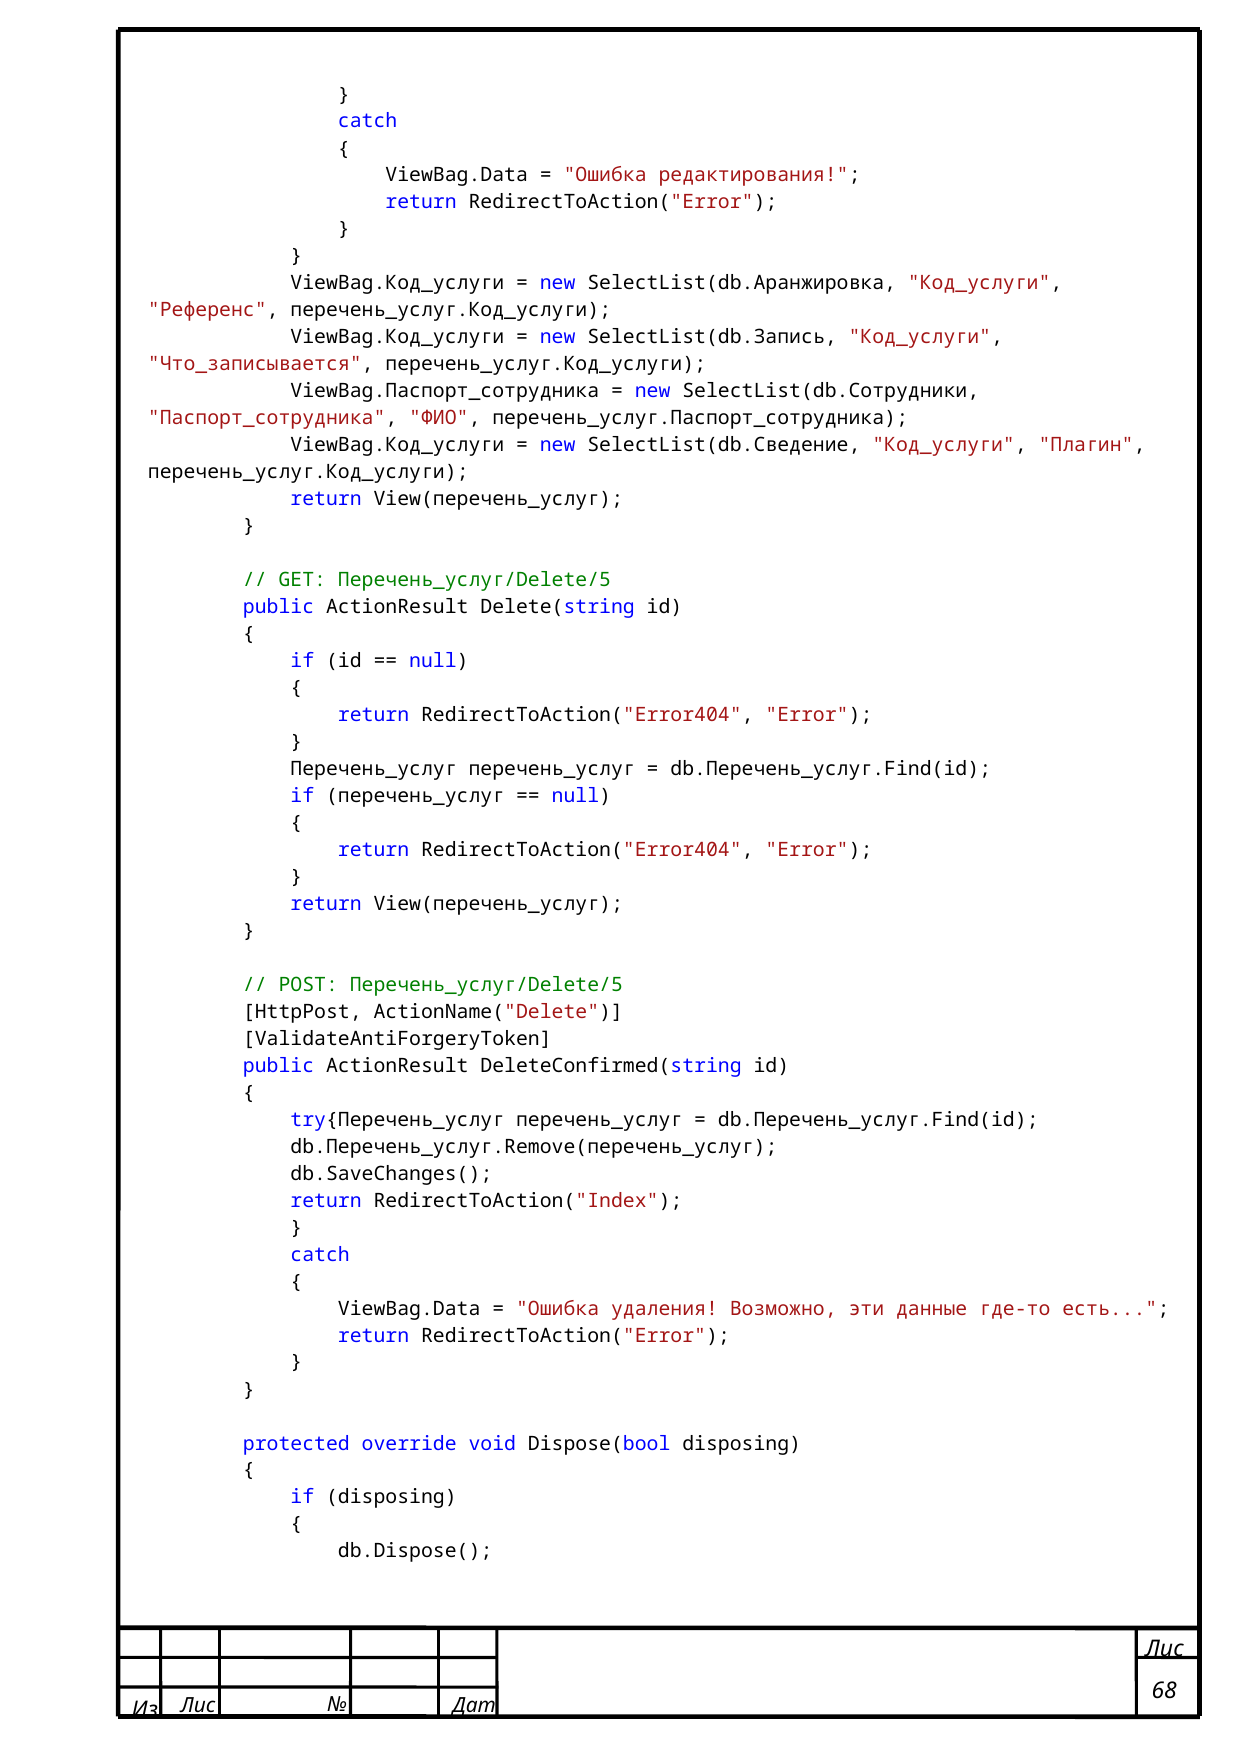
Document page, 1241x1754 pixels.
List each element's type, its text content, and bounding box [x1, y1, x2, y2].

text return View(перечень_услуг); [148, 484, 1169, 511]
text } [148, 862, 1169, 889]
text ViewBag.Data = "Ошибка удаления! Возможно, эти данные где-то есть..."; [148, 1294, 1169, 1321]
text ViewBag.Код_услуги = new SelectList(db.Аранжировка, "Код_услуги", "Референс", перечень_услуг.Код_услуги); [148, 269, 1169, 323]
text { [148, 619, 1169, 646]
text db.Перечень_услуг.Remove(перечень_услуг); [148, 1132, 1169, 1159]
text ViewBag.Data = "Ошибка редактирования!"; [148, 161, 1169, 188]
text } [148, 1213, 1169, 1240]
text public ActionResult DeleteConfirmed(string id) [148, 1051, 1169, 1078]
text // GET: Перечень_услуг/Delete/5 [148, 565, 1169, 592]
text [ValidateAntiForgeryToken] [148, 1024, 1169, 1051]
text [HttpPost, ActionName("Delete")] [148, 997, 1169, 1024]
text { [148, 134, 1169, 161]
text db.Dispose(); [148, 1537, 1169, 1564]
text return RedirectToAction("Error"); [148, 188, 1169, 215]
text { [148, 1078, 1169, 1105]
text ViewBag.Паспорт_сотрудника = new SelectList(db.Сотрудники, "Паспорт_сотрудника", "ФИО", перечень_услуг.Паспорт_сотрудника); [148, 377, 1169, 431]
text return View(перечень_услуг); [148, 889, 1169, 916]
text return RedirectToAction("Index"); [148, 1186, 1169, 1213]
text { [148, 1510, 1169, 1537]
text // POST: Перечень_услуг/Delete/5 [148, 970, 1169, 997]
text ViewBag.Код_услуги = new SelectList(db.Запись, "Код_услуги", "Что_записывается", перечень_услуг.Код_услуги); [148, 323, 1169, 377]
text { [148, 1267, 1169, 1294]
text } [148, 80, 1169, 107]
text catch [148, 107, 1169, 134]
text { [148, 808, 1169, 835]
text return RedirectToAction("Error404", "Error"); [148, 835, 1169, 862]
text } [148, 511, 1169, 538]
text if (id == null) [148, 646, 1169, 673]
text { [148, 1456, 1169, 1483]
text if (disposing) [148, 1483, 1169, 1510]
text return RedirectToAction("Error404", "Error"); [148, 700, 1169, 727]
text } [148, 1375, 1169, 1402]
text } [148, 242, 1169, 269]
text } [148, 916, 1169, 943]
text return RedirectToAction("Error"); [148, 1321, 1169, 1348]
text } [148, 215, 1169, 242]
text catch [148, 1240, 1169, 1267]
text public ActionResult Delete(string id) [148, 592, 1169, 619]
text try{Перечень_услуг перечень_услуг = db.Перечень_услуг.Find(id); [148, 1105, 1169, 1132]
text protected override void Dispose(bool disposing) [148, 1429, 1169, 1456]
text } [148, 727, 1169, 754]
text { [148, 673, 1169, 700]
text } [148, 1348, 1169, 1375]
text ViewBag.Код_услуги = new SelectList(db.Сведение, "Код_услуги", "Плагин", перечень_услуг.Код_услуги); [148, 431, 1169, 484]
text Перечень_услуг перечень_услуг = db.Перечень_услуг.Find(id); [148, 754, 1169, 781]
text if (перечень_услуг == null) [148, 781, 1169, 808]
text db.SaveChanges(); [148, 1159, 1169, 1186]
